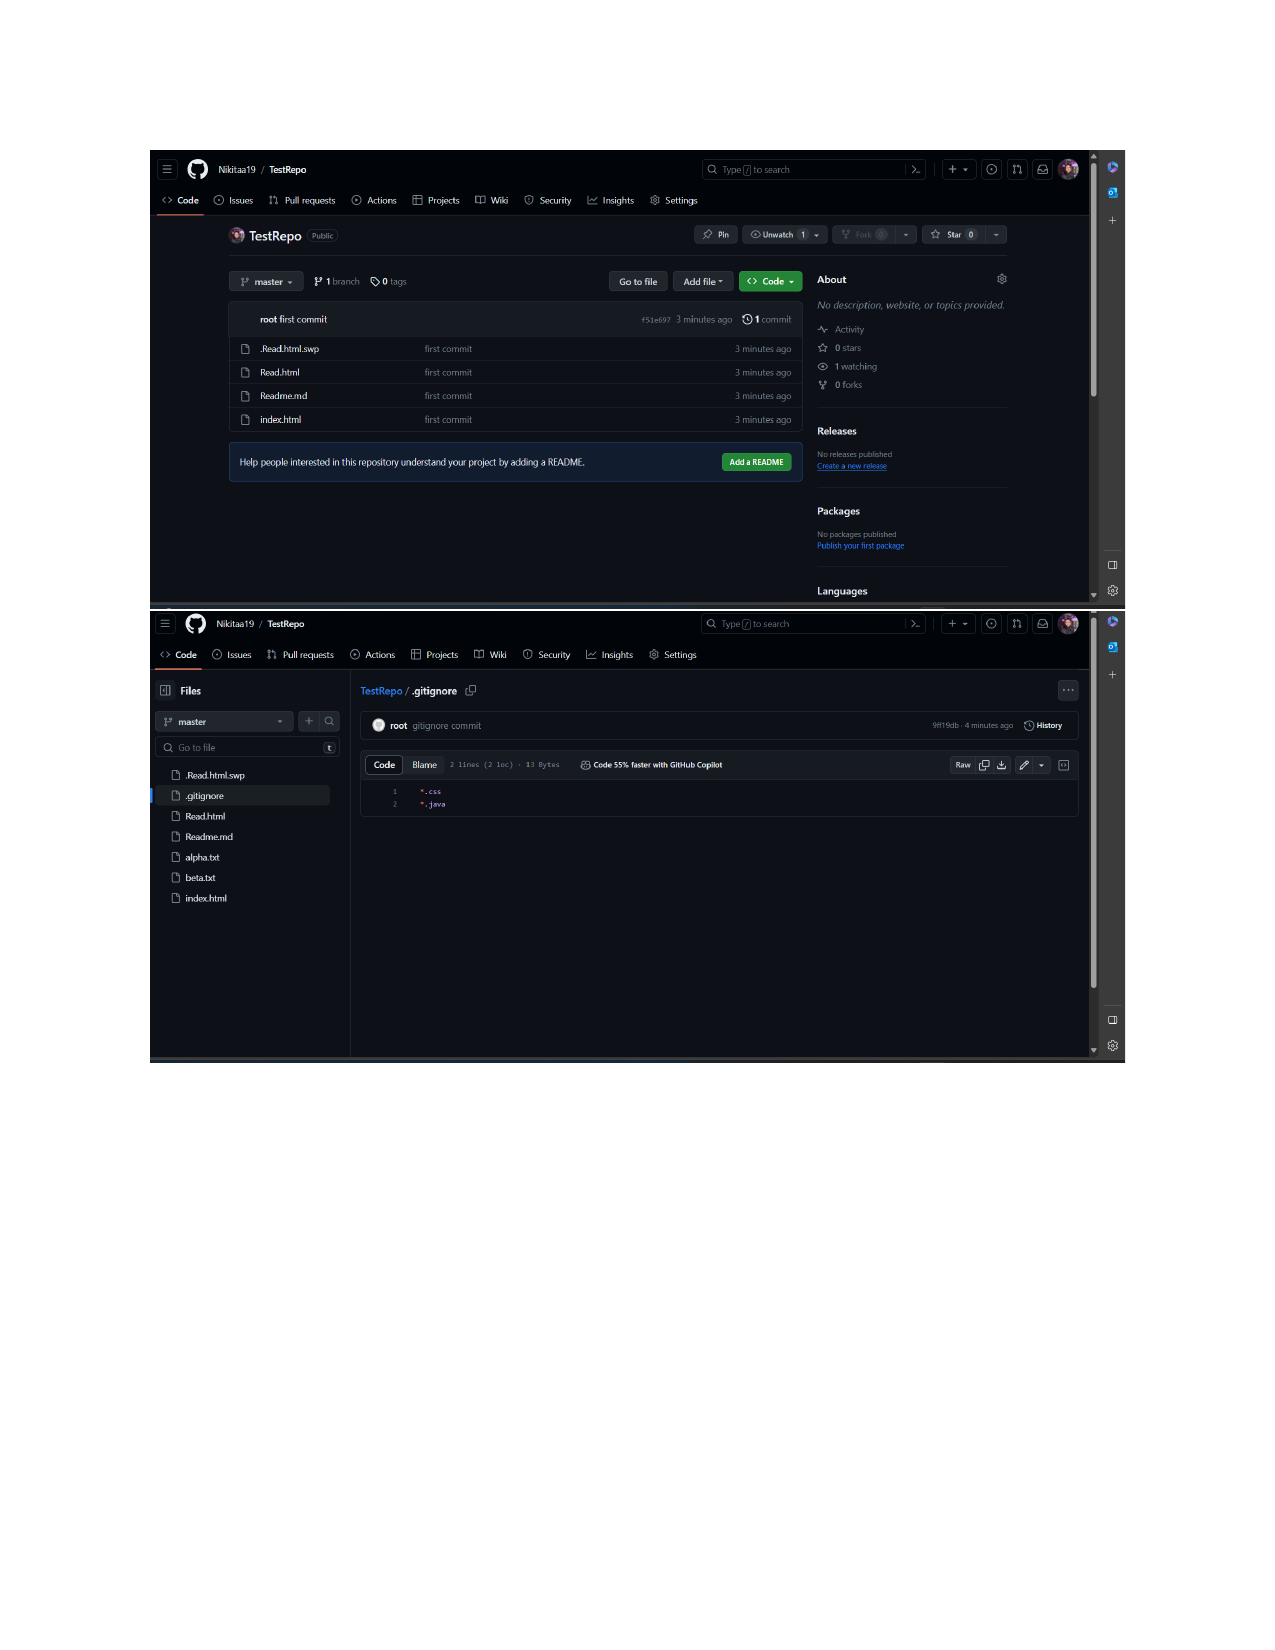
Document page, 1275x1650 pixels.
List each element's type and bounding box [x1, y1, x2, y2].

picture [150, 611, 1125, 1063]
picture [150, 150, 1125, 609]
